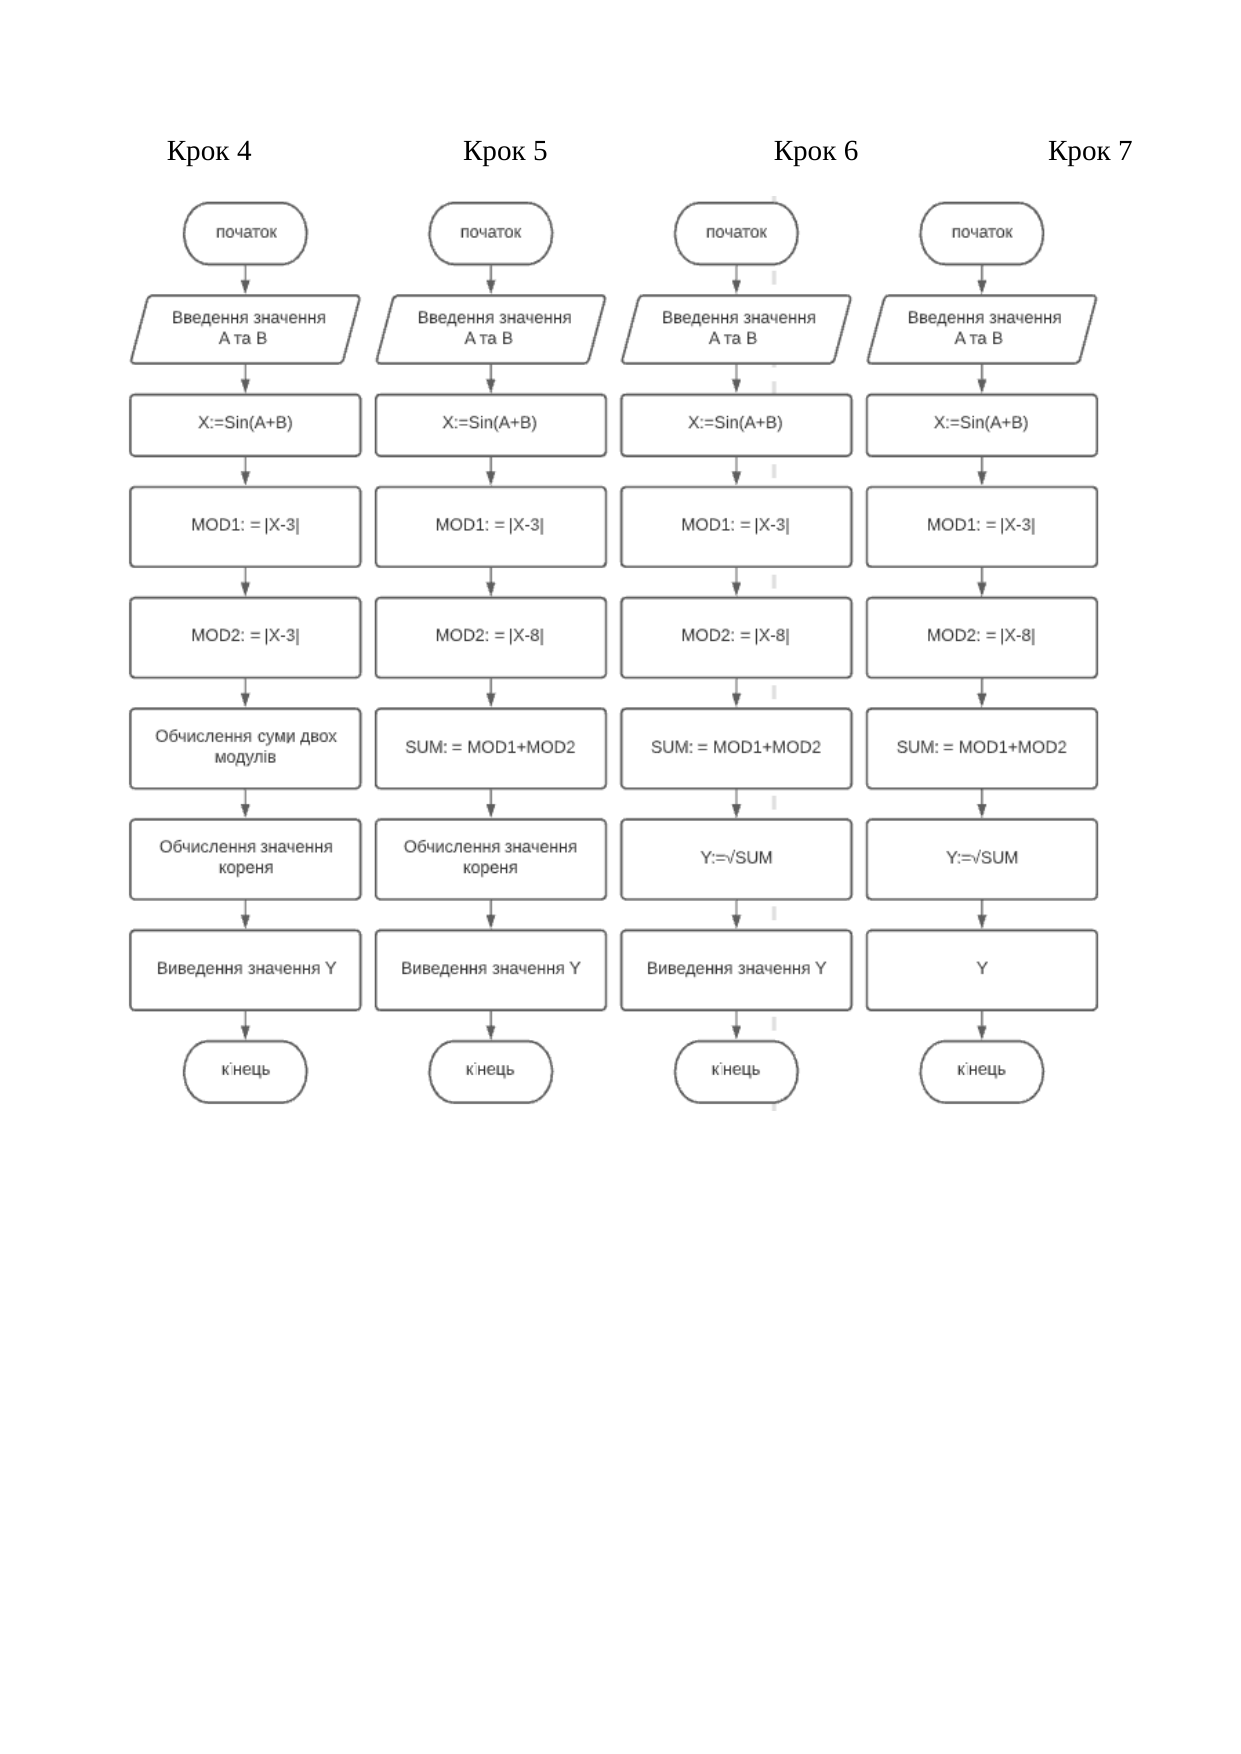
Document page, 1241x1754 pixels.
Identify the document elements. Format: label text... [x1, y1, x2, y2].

text Крок 4 Крок 5 Крок 6 Крок 7 [167, 133, 1163, 167]
picture [121, 196, 1119, 1111]
